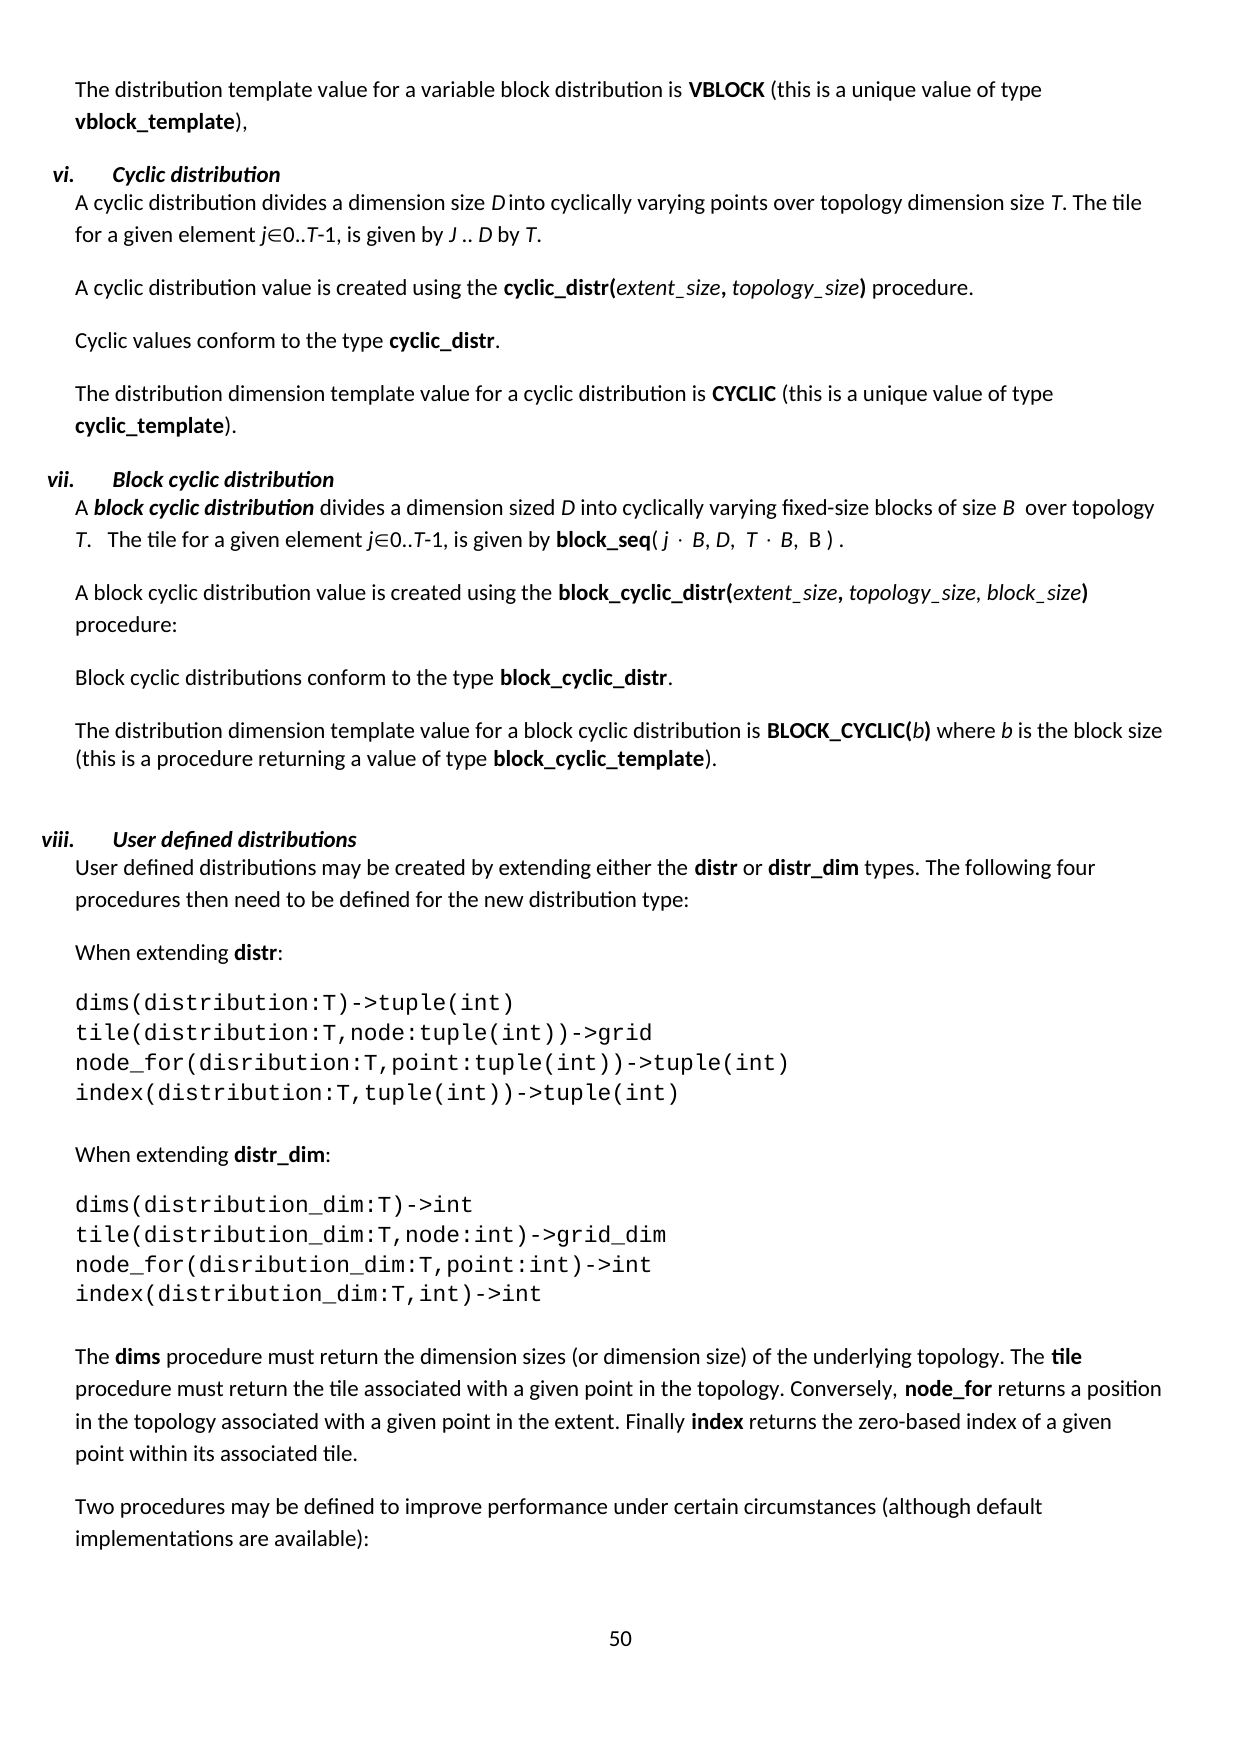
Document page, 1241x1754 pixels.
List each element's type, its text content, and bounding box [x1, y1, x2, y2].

text dims(distribution_dim:T)->int [75, 1193, 1165, 1219]
text Cyclic values conform to the type cyclic_distr. [75, 326, 1165, 354]
text node_for(disribution_dim:T,point:int)->int [75, 1253, 1165, 1279]
text index(distribution_dim:T,int)->int [75, 1283, 1165, 1309]
text A cyclic distribution value is created using the cyclic_distr(extent_size, topology_size) procedure. [75, 273, 1165, 301]
text A block cyclic distribution divides a dimension sized D into cyclically varying fixed-size blocks of size B over topology T. The tile for a given element j0..T-1, is given by block_seq( j B, D, T B, B ) . [75, 493, 1165, 553]
text tile(distribution_dim:T,node:int)->grid_dim [75, 1223, 1165, 1249]
text The dims procedure must return the dimension sizes (or dimension size) of the underlying topology. The tile procedure must return the tile associated with a given point in the topology. Conversely, node_for returns a position in the topology associated with a given point in the extent. Finally index returns the zero-based index of a given point within its associated tile. [75, 1342, 1165, 1467]
text The distribution dimension template value for a block cyclic distribution is BLOCK_CYCLIC(b) where b is the block size (this is a procedure returning a value of type block_cyclic_template). [75, 716, 1165, 772]
text Two procedures may be defined to improve performance under certain circumstances (although default implementations are available): [75, 1492, 1165, 1552]
subtitle User defined distributions [75, 825, 1165, 853]
text index(distribution:T,tuple(int))->tuple(int) [75, 1081, 1165, 1107]
text The distribution dimension template value for a cyclic distribution is CYCLIC (this is a unique value of type cyclic_template). [75, 379, 1165, 440]
text When extending distr: [75, 938, 1165, 966]
text When extending distr_dim: [75, 1140, 1165, 1168]
subtitle Cyclic distribution [75, 160, 1165, 188]
subtitle Block cyclic distribution [75, 465, 1165, 493]
text The distribution template value for a variable block distribution is VBLOCK (this is a unique value of type vblock_template), [75, 75, 1165, 135]
text node_for(disribution:T,point:tuple(int))->tuple(int) [75, 1051, 1165, 1077]
text tile(distribution:T,node:tuple(int))->grid [75, 1021, 1165, 1047]
text Block cyclic distributions conform to the type block_cyclic_distr. [75, 663, 1165, 691]
text A cyclic distribution divides a dimension size D into cyclically varying points over topology dimension size T. The tile for a given element j0..T-1, is given by J .. D by T. [75, 188, 1165, 248]
text User defined distributions may be created by extending either the distr or distr_dim types. The following four procedures then need to be defined for the new distribution type: [75, 853, 1165, 913]
text A block cyclic distribution value is created using the block_cyclic_distr(extent_size, topology_size, block_size) procedure: [75, 578, 1165, 638]
text dims(distribution:T)->tuple(int) [75, 991, 1165, 1017]
